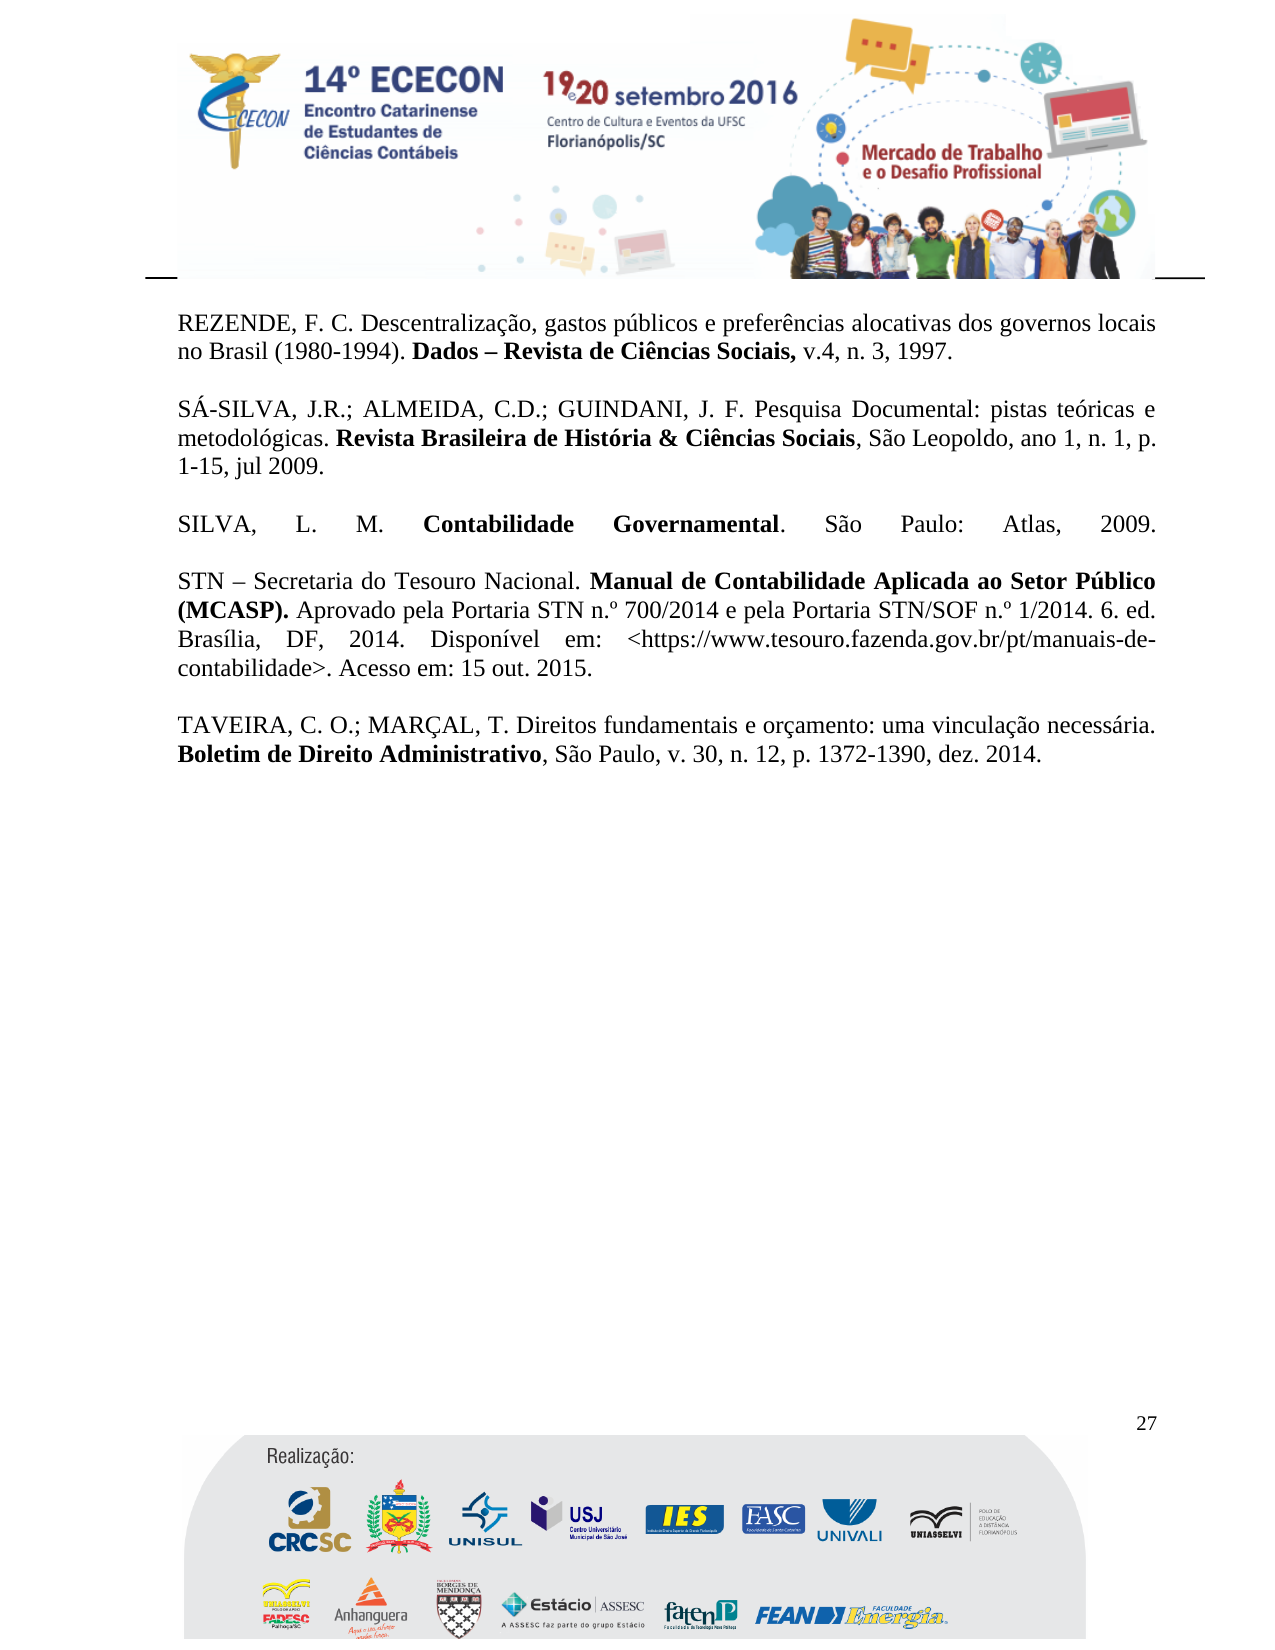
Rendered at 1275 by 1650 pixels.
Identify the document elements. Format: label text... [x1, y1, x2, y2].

text TAVEIRA, C. O.; MARÇAL, T. Direitos fundamentais e orçamento: uma vinculação necessária. Boletim de Direito Administrativo, São Paulo, v. 30, n. 12, p. 1372-1390, dez. 2014. [177, 710, 1157, 768]
picture [177, 1435, 1099, 1639]
text SÁ-SILVA, J.R.; ALMEIDA, C.D.; GUINDANI, J. F. Pesquisa Documental: pistas teóricas e metodológicas. Revista Brasileira de História & Ciências Sociais, São Leopoldo, ano 1, n. 1, p. 1-15, jul 2009. [177, 394, 1157, 480]
text SILVA, L. M. Contabilidade Governamental. São Paulo: Atlas, 2009. [177, 509, 1157, 566]
picture [177, 14, 1156, 279]
text STN – Secretaria do Tesouro Nacional. Manual de Contabilidade Aplicada ao Setor Público (MCASP). Aprovado pela Portaria STN n.º 700/2014 e pela Portaria STN/SOF n.º 1/2014. 6. ed. Brasília, DF, 2014. Disponível em: <https://www.tesouro.fazenda.gov.br/pt/manuais-de-contabilidade>. Acesso em: 15 out. 2015. [177, 566, 1157, 681]
text REZENDE, F. C. Descentralização, gastos públicos e preferências alocativas dos governos locais no Brasil (1980-1994). Dados – Revista de Ciências Sociais, v.4, n. 3, 1997. [177, 308, 1157, 365]
